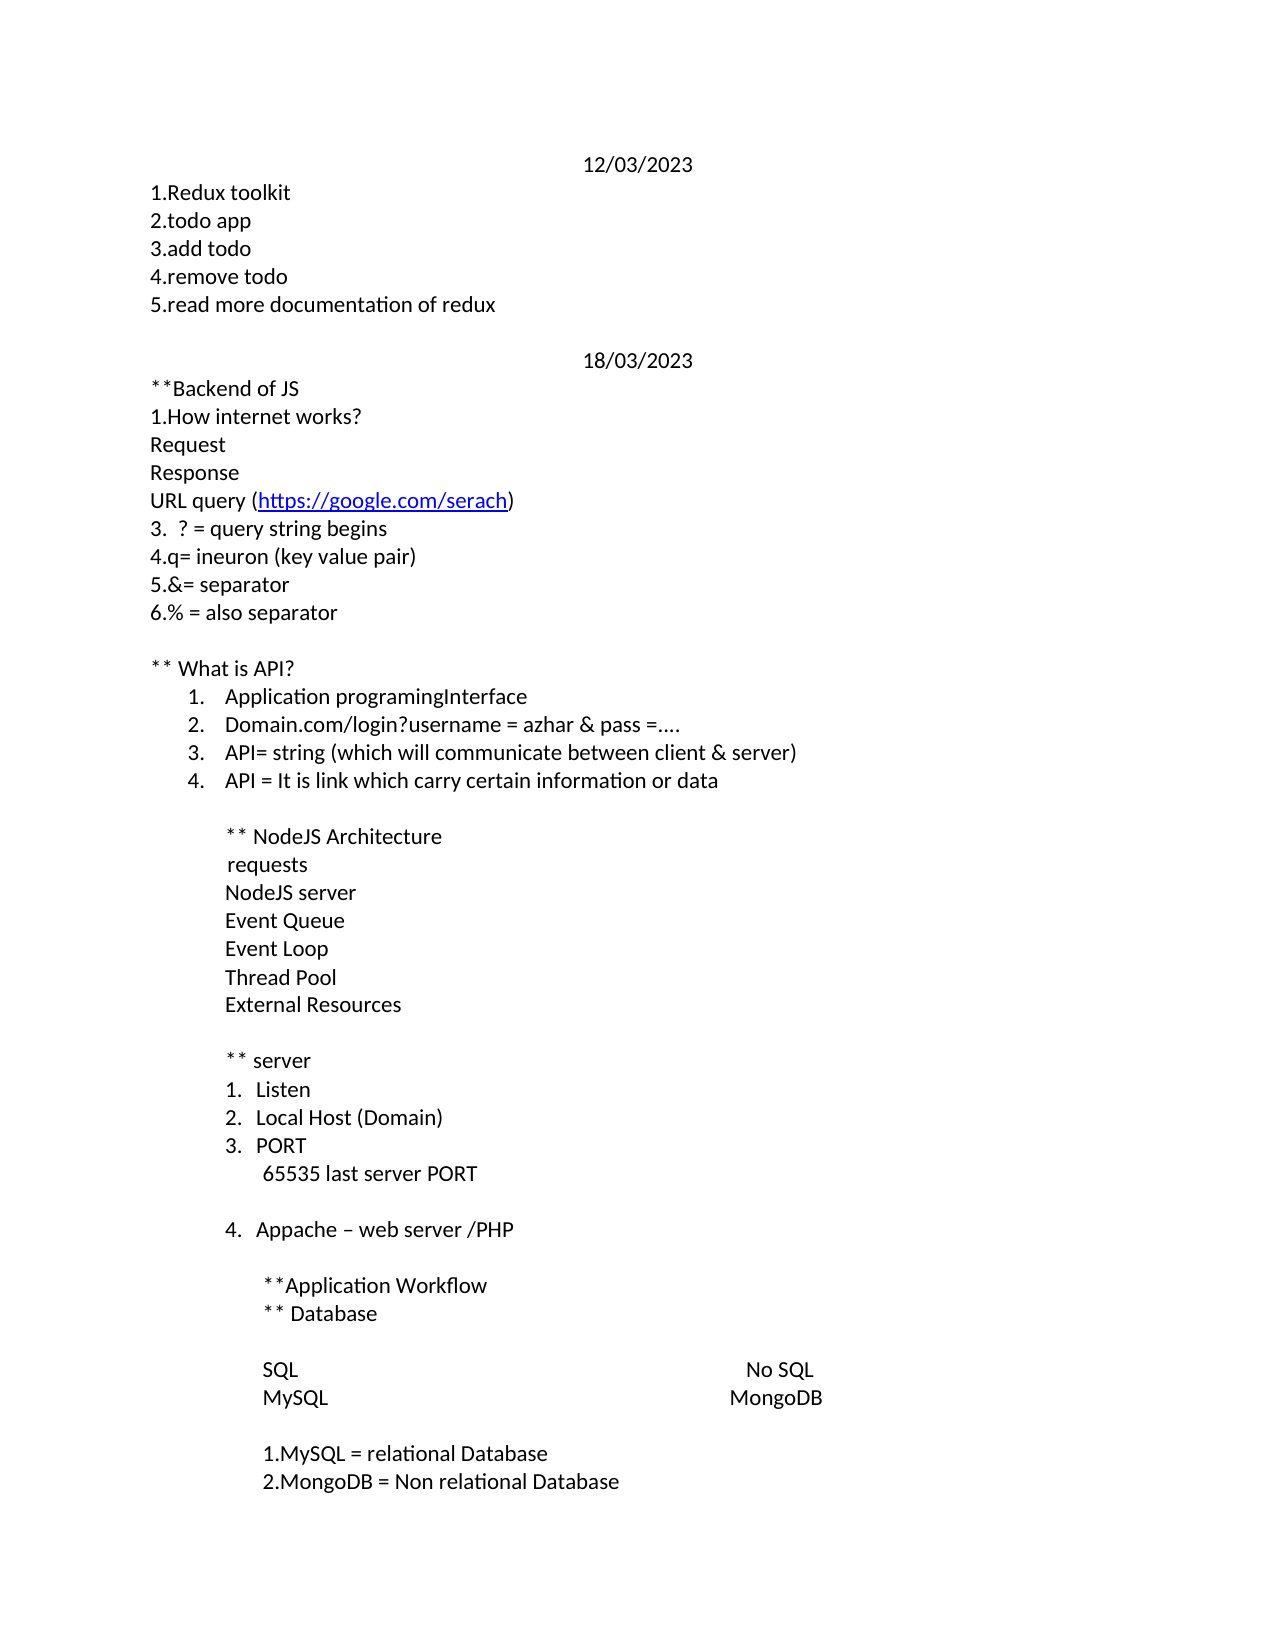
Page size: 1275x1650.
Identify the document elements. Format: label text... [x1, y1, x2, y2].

text 3. ? = query string begins [150, 514, 1125, 542]
text ** NodeJS Architecture [225, 822, 1125, 851]
list API = It is link which carry certain information or data [187, 766, 1125, 794]
text Response [150, 458, 1125, 486]
list Listen [225, 1075, 1125, 1103]
text ** What is API? [150, 654, 1125, 682]
list Domain.com/login?username = azhar & pass =.... [187, 710, 1125, 738]
text requests [150, 851, 1125, 878]
text URL query (https://google.com/serach) [150, 486, 1125, 514]
text ** server [225, 1047, 1125, 1075]
text **Backend of JS [150, 374, 1125, 402]
list Appache – web server /PHP [225, 1215, 1125, 1243]
text External Resources [225, 991, 1125, 1019]
text 4.q= ineuron (key value pair) [150, 542, 1125, 570]
text 1.How internet works? [150, 402, 1125, 430]
text 5.read more documentation of redux [150, 290, 1125, 318]
text Event Queue [225, 907, 1125, 934]
list PORT [225, 1131, 1125, 1159]
list Application programingInterface [187, 682, 1125, 710]
text 4.remove todo [150, 262, 1125, 290]
text 12/03/2023 [150, 150, 1125, 178]
list API= string (which will communicate between client & server) [187, 738, 1125, 766]
list Local Host (Domain) [225, 1103, 1125, 1131]
text SQL No SQL [262, 1355, 1125, 1383]
text MySQL MongoDB [262, 1383, 1125, 1411]
text ** Database [262, 1299, 1125, 1327]
text 1.Redux toolkit [150, 178, 1125, 206]
text 18/03/2023 [150, 346, 1125, 374]
text 2.MongoDB = Non relational Database [262, 1467, 1125, 1495]
text 5.&= separator [150, 570, 1125, 598]
text 65535 last server PORT [262, 1159, 1125, 1187]
text 3.add todo [150, 234, 1125, 262]
text NodeJS server [225, 878, 1125, 907]
text **Application Workflow [262, 1271, 1125, 1299]
text Event Loop [225, 934, 1125, 963]
text 1.MySQL = relational Database [262, 1439, 1125, 1467]
text 2.todo app [150, 206, 1125, 234]
text 6.% = also separator [150, 598, 1125, 626]
text Request [150, 430, 1125, 458]
text Thread Pool [225, 963, 1125, 991]
